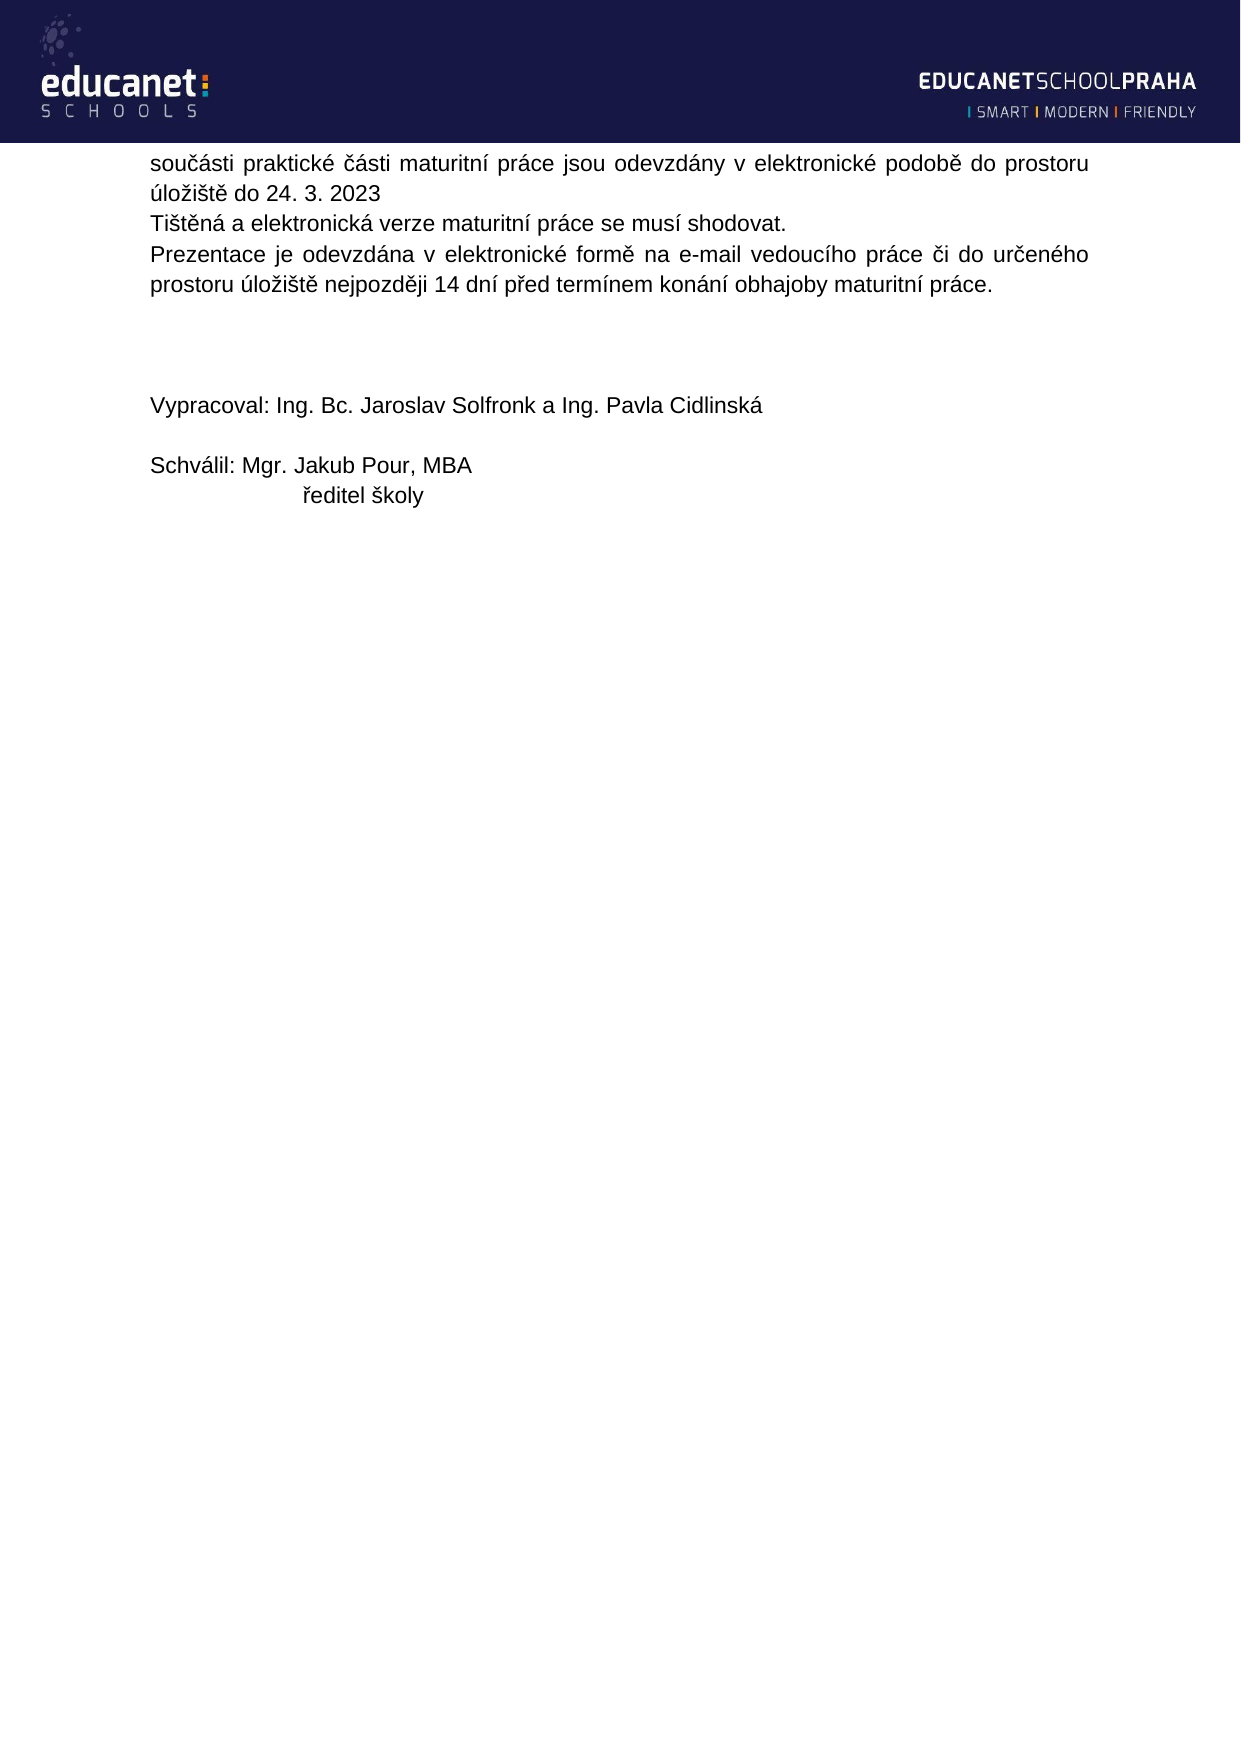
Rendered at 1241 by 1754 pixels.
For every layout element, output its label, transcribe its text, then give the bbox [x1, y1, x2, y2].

text Vypracoval: Ing. Bc. Jaroslav Solfronk a Ing. Pavla Cidlinská [150, 392, 1090, 418]
text Tištěná a elektronická verze maturitní práce se musí shodovat. [150, 210, 1090, 237]
text Schválil: Mgr. Jakub Pour, MBA [150, 452, 1090, 478]
text ředitel školy [150, 482, 1090, 509]
picture [0, 0, 1241, 143]
text Prezentace je odevzdána v elektronické formě na e-mail vedoucího práce či do určeného prostoru úložiště nejpozději 14 dní před termínem konání obhajoby maturitní práce. [150, 241, 1090, 297]
